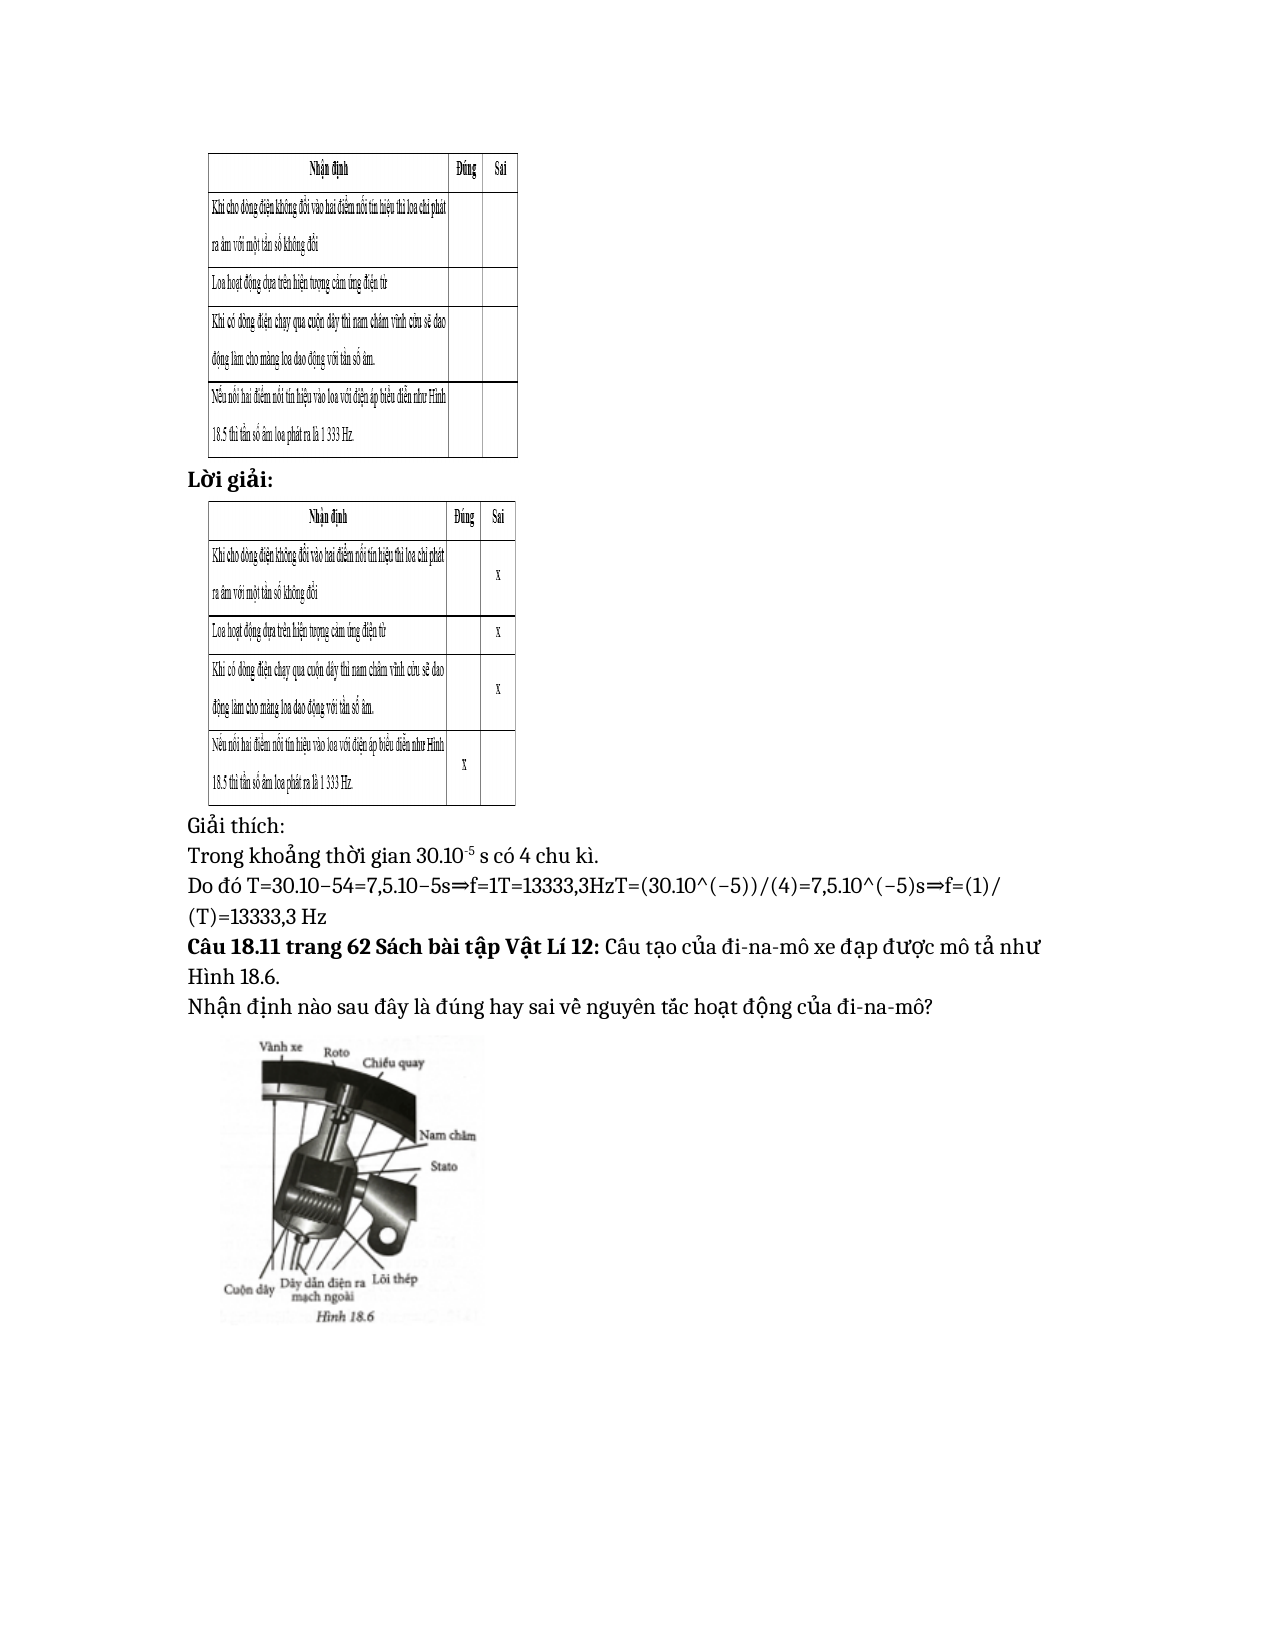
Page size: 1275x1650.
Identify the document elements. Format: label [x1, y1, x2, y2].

picture [206, 150, 519, 463]
text [187, 150, 1087, 1337]
picture [206, 1024, 519, 1337]
picture [206, 496, 519, 809]
